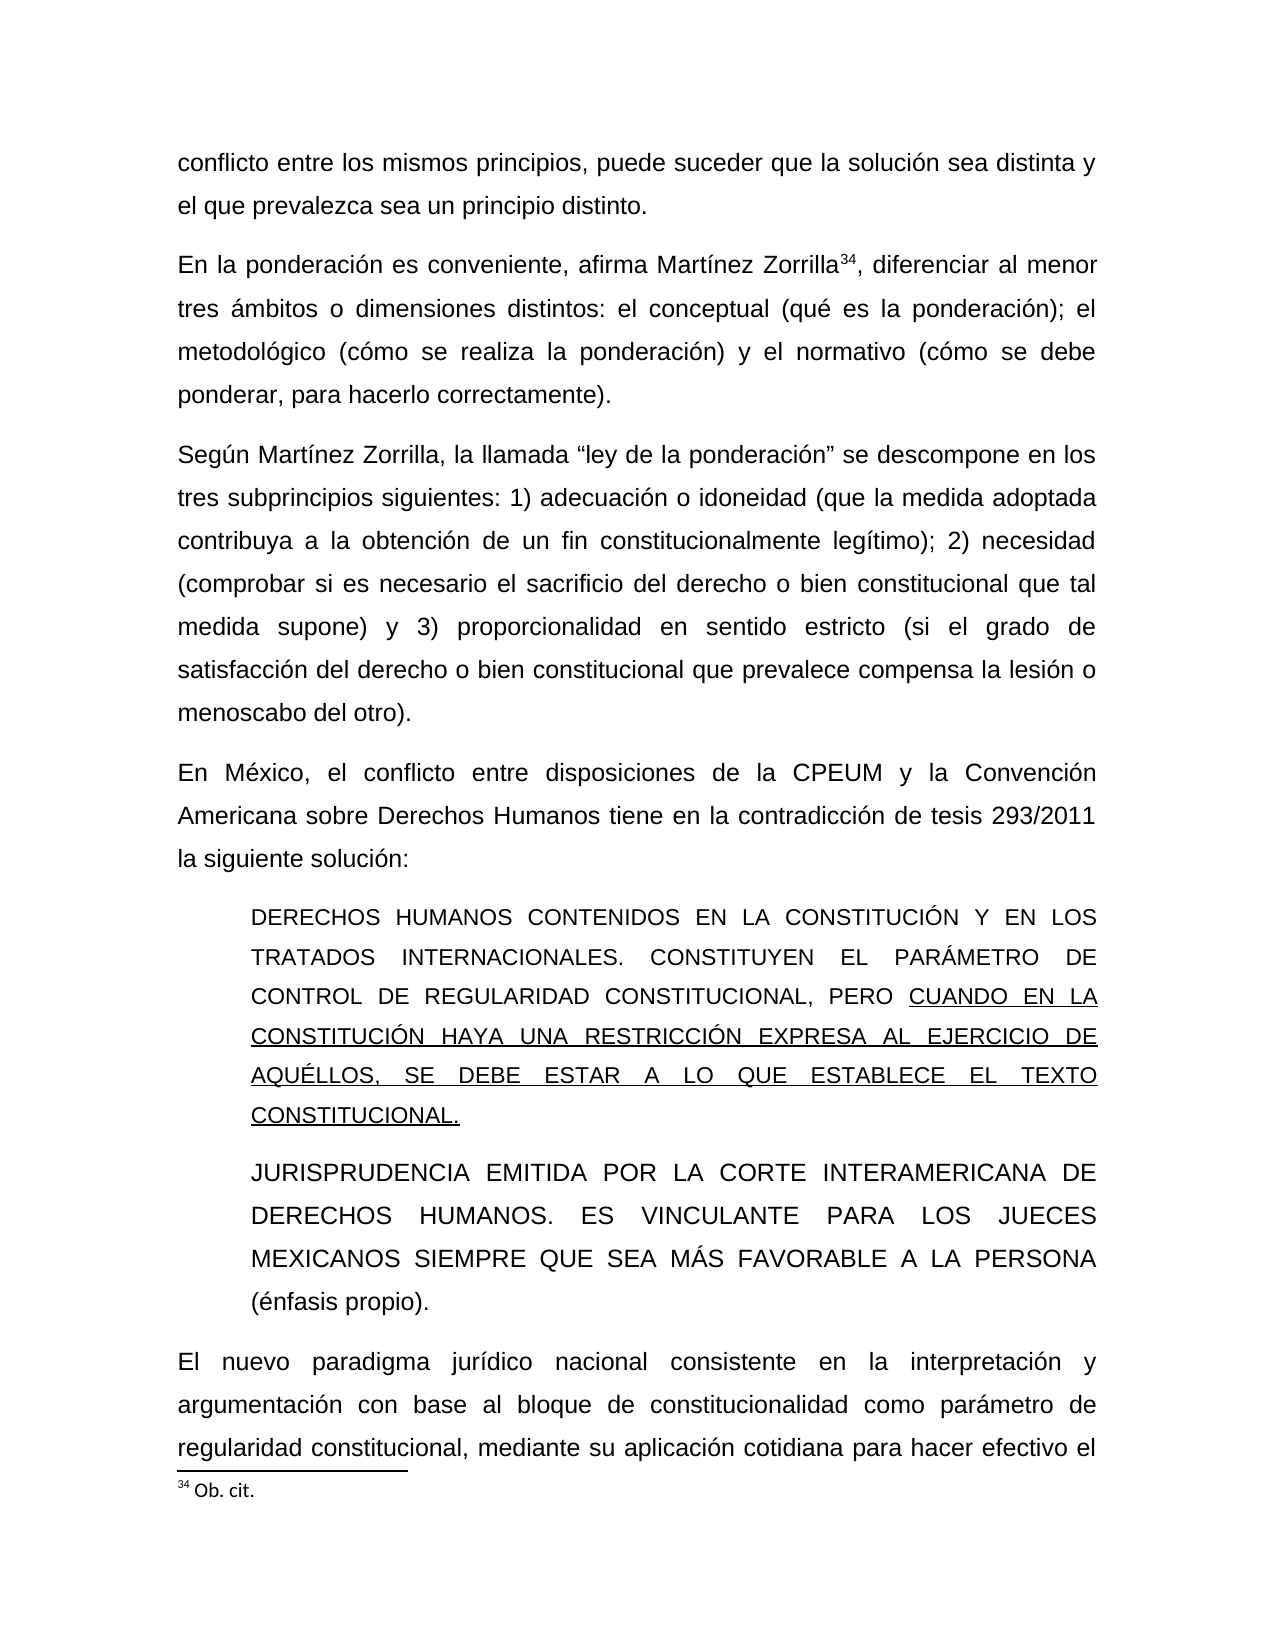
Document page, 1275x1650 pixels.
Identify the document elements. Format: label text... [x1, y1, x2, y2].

text En México, el conflicto entre disposiciones de la CPEUM y la Convención Americana sobre Derechos Humanos tiene en la contradicción de tesis 293/2011 la siguiente solución: [177, 758, 1098, 873]
text DERECHOS HUMANOS CONTENIDOS EN LA CONSTITUCIÓN Y EN LOS TRATADOS INTERNACIONALES. CONSTITUYEN EL PARÁMETRO DE CONTROL DE REGULARIDAD CONSTITUCIONAL, PERO CUANDO EN LA CONSTITUCIÓN HAYA UNA RESTRICCIÓN EXPRESA AL EJERCICIO DE AQUÉLLOS, SE DEBE ESTAR A LO QUE ESTABLECE EL TEXTO CONSTITUCIONAL. [251, 904, 1098, 1045]
text DERECHOS HUMANOS CONTENIDOS EN LA CONSTITUCIÓN Y EN LOS TRATADOS INTERNACIONALES. CONSTITUYEN EL PARÁMETRO DE CONTROL DE REGULARIDAD CONSTITUCIONAL, PERO CUANDO EN LA CONSTITUCIÓN HAYA UNA RESTRICCIÓN EXPRESA AL EJERCICIO DE AQUÉLLOS, SE DEBE ESTAR A LO QUE ESTABLECE EL TEXTO CONSTITUCIONAL. [251, 1047, 1098, 1085]
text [177, 1347, 1098, 1462]
text JURISPRUDENCIA EMITIDA POR LA CORTE INTERAMERICANA DE DERECHOS HUMANOS. ES VINCULANTE PARA LOS JUECES MEXICANOS SIEMPRE QUE SEA MÁS FAVORABLE A LA PERSONA (énfasis propio). [251, 1158, 1098, 1316]
text Según Martínez Zorrilla, la llamada “ley de la ponderación” se descompone en los tres subprincipios siguientes: 1) adecuación o idoneidad (que la medida adoptada contribuya a la obtención de un fin constitucionalmente legítimo); 2) necesidad (comprobar si es necesario el sacrificio del derecho o bien constitucional que tal medida supone) y 3) proporcionalidad en sentido estricto (si el grado de satisfacción del derecho o bien constitucional que prevalece compensa la lesión o menoscabo del otro). [177, 440, 1098, 727]
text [177, 148, 1098, 219]
text DERECHOS HUMANOS CONTENIDOS EN LA CONSTITUCIÓN Y EN LOS TRATADOS INTERNACIONALES. CONSTITUYEN EL PARÁMETRO DE CONTROL DE REGULARIDAD CONSTITUCIONAL, PERO CUANDO EN LA CONSTITUCIÓN HAYA UNA RESTRICCIÓN EXPRESA AL EJERCICIO DE AQUÉLLOS, SE DEBE ESTAR A LO QUE ESTABLECE EL TEXTO CONSTITUCIONAL. [251, 1086, 1098, 1128]
text En la ponderación es conveniente, afirma Martínez Zorrilla, diferenciar al menor tres ámbitos o dimensiones distintos: el conceptual (qué es la ponderación); el metodológico (cómo se realiza la ponderación) y el normativo (cómo se debe ponderar, para hacerlo correctamente). [177, 251, 1098, 409]
